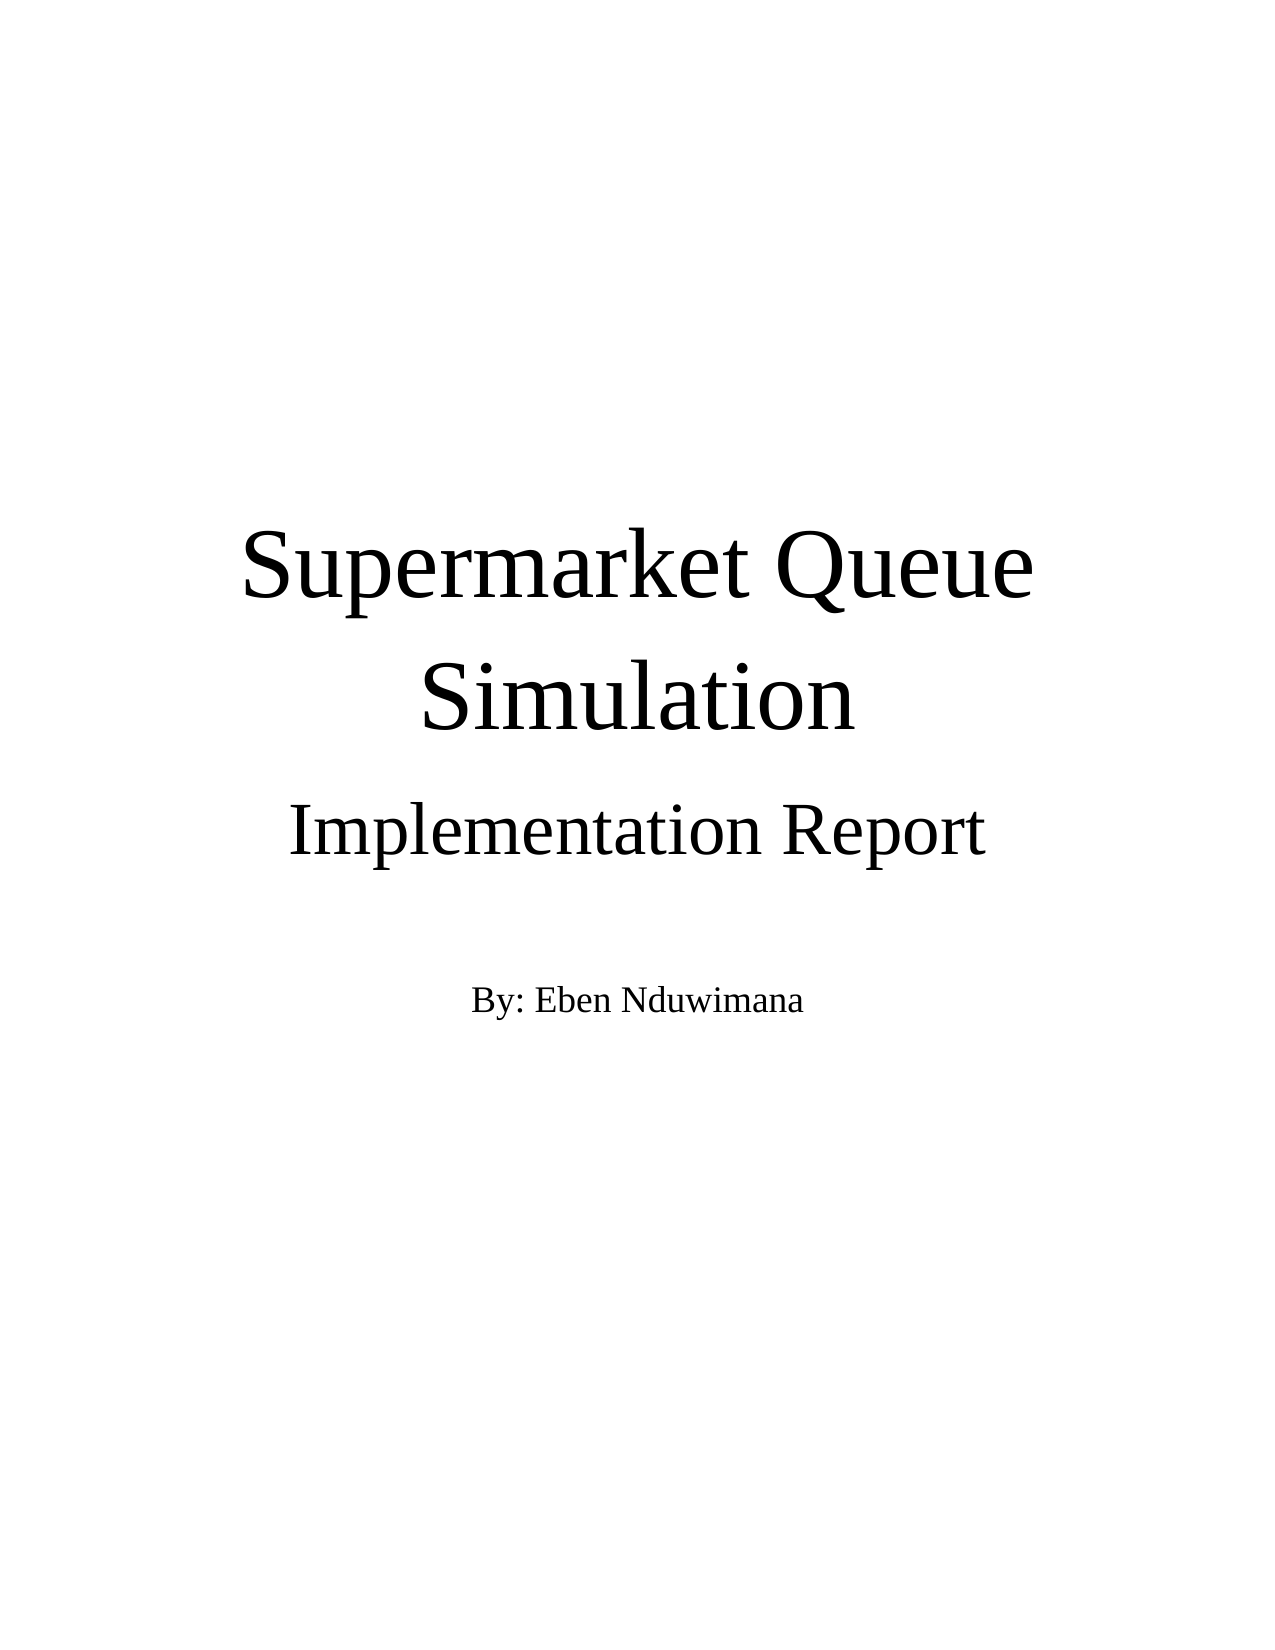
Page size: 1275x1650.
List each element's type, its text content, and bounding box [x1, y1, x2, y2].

text Implementation Report [150, 784, 1125, 871]
text Supermarket Queue Simulation [150, 503, 1125, 751]
text By: Eben Nduwimana [150, 978, 1125, 1021]
